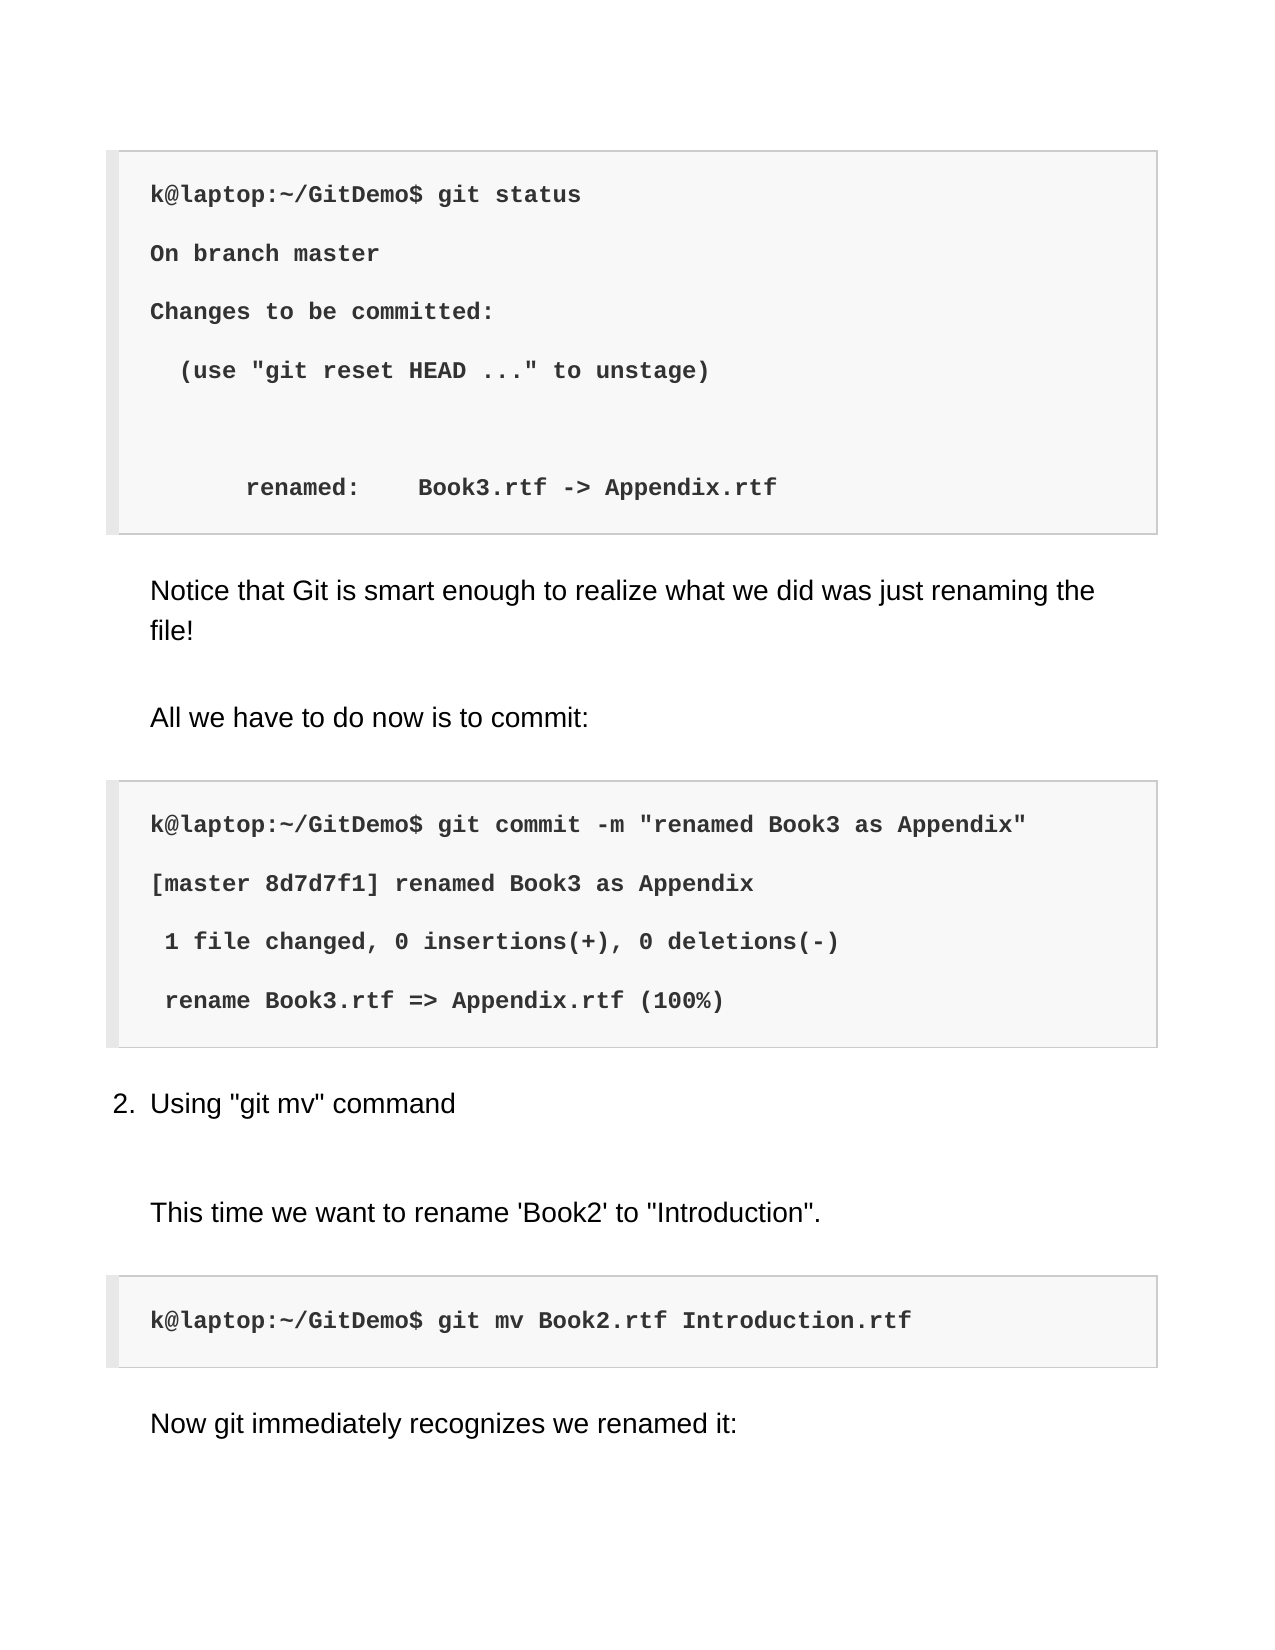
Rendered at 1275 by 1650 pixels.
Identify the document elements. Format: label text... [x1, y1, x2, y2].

text k@laptop:~/GitDemo$ git mv Book2.rtf Introduction.rtf [119, 1277, 1156, 1367]
text rename Book3.rtf => Appendix.rtf (100%) [119, 955, 1156, 1047]
list Using "git mv" command [112, 1079, 1125, 1159]
text This time we want to rename 'Book2' to "Introduction". [150, 1188, 1125, 1228]
text 1 file changed, 0 insertions(+), 0 deletions(-) [119, 897, 1156, 955]
text k@laptop:~/GitDemo$ git status [119, 152, 1156, 208]
text Changes to be committed: [119, 267, 1156, 325]
text On branch master [119, 208, 1156, 267]
text Notice that Git is smart enough to realize what we did was just renaming the file! [150, 566, 1125, 646]
text All we have to do now is to commit: [150, 693, 1125, 733]
text [master 8d7d7f1] renamed Book3 as Appendix [119, 838, 1156, 897]
text k@laptop:~/GitDemo$ git commit -m "renamed Book3 as Appendix" [119, 782, 1156, 838]
text renamed: Book3.rtf -> Appendix.rtf [119, 442, 1156, 533]
text (use "git reset HEAD ..." to unstage) [119, 325, 1156, 384]
text Now git immediately recognizes we renamed it: [150, 1399, 1125, 1439]
